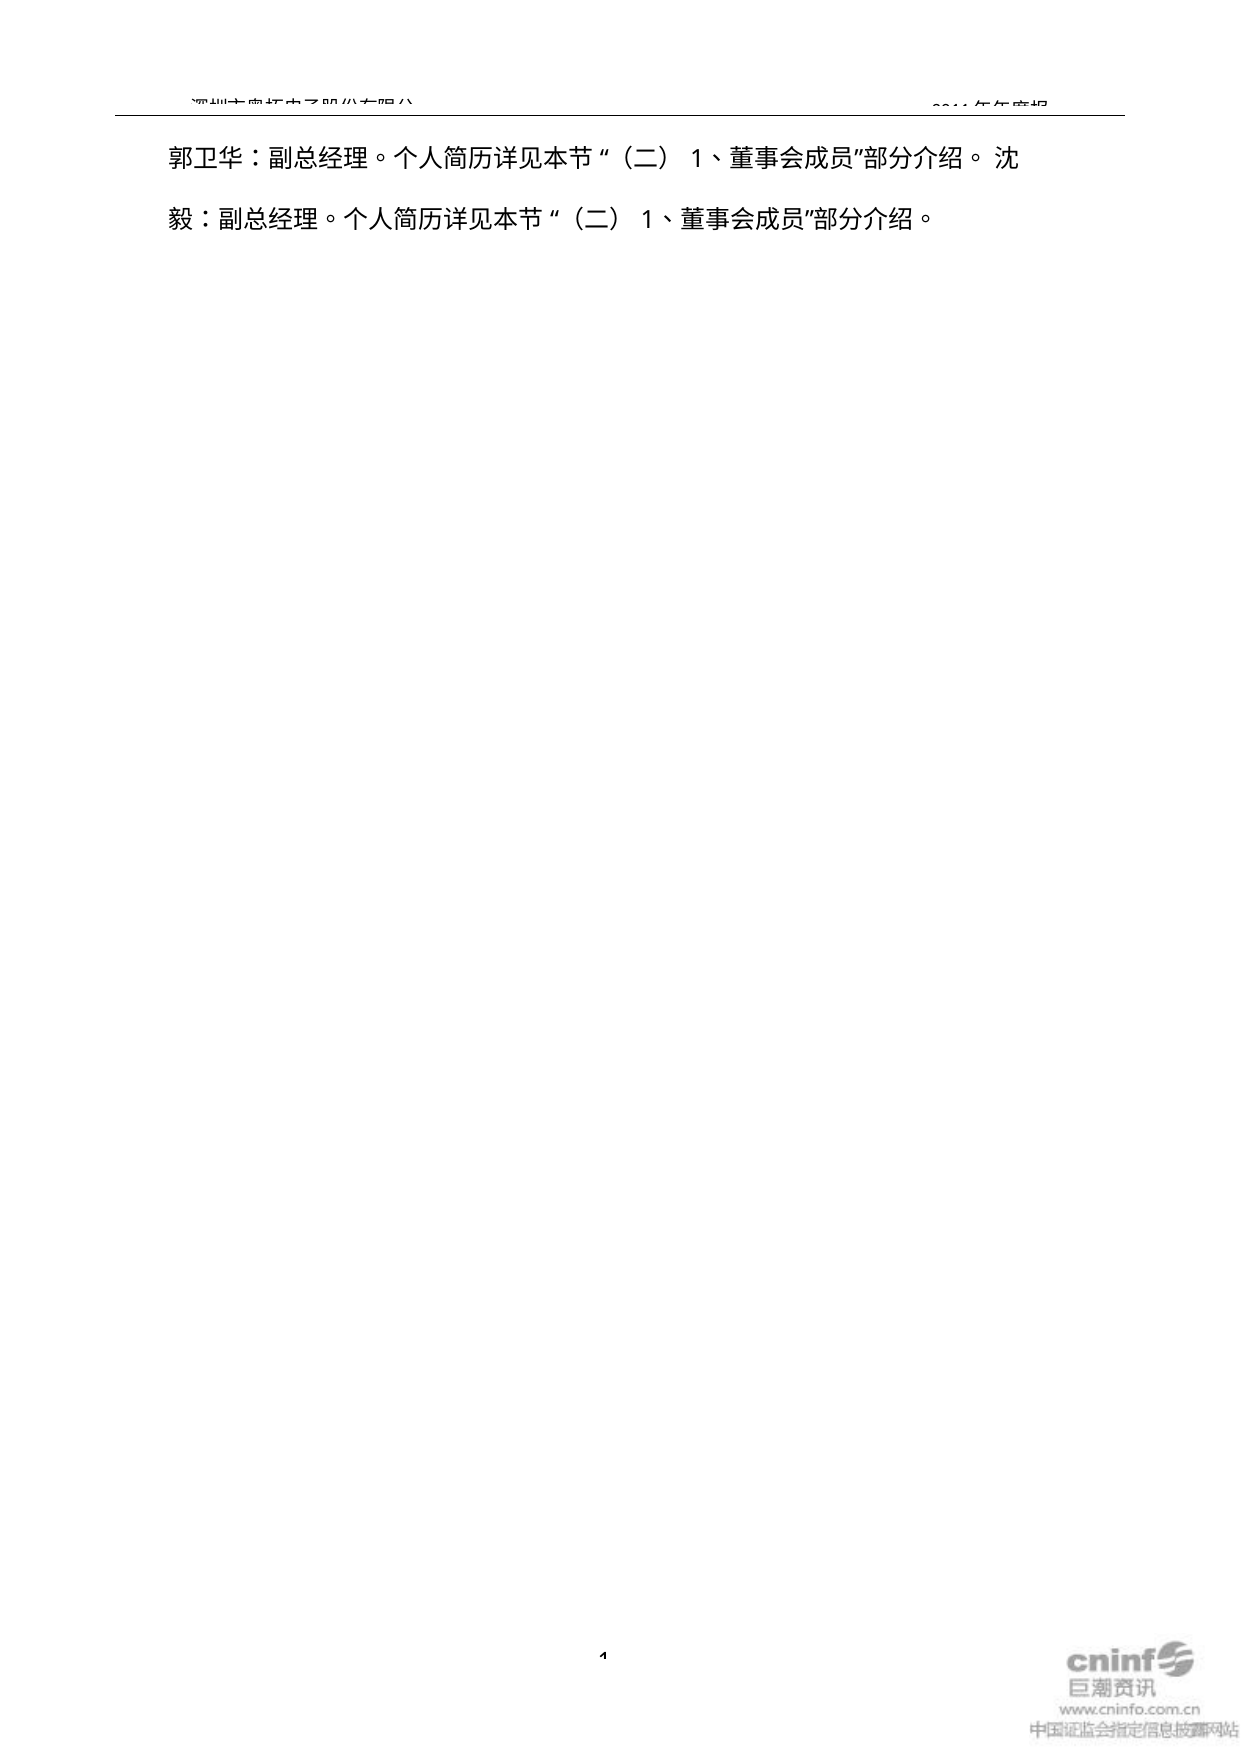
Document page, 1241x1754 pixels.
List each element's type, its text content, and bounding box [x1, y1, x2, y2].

picture [1029, 1633, 1241, 1754]
text 郭卫华：副总经理。个人简历详见本节 “（二） 1、董事会成员”部分介绍。 沈毅：副总经理。个人简历详见本节 “（二） 1、董事会成员”部分介绍。 [168, 114, 1020, 235]
